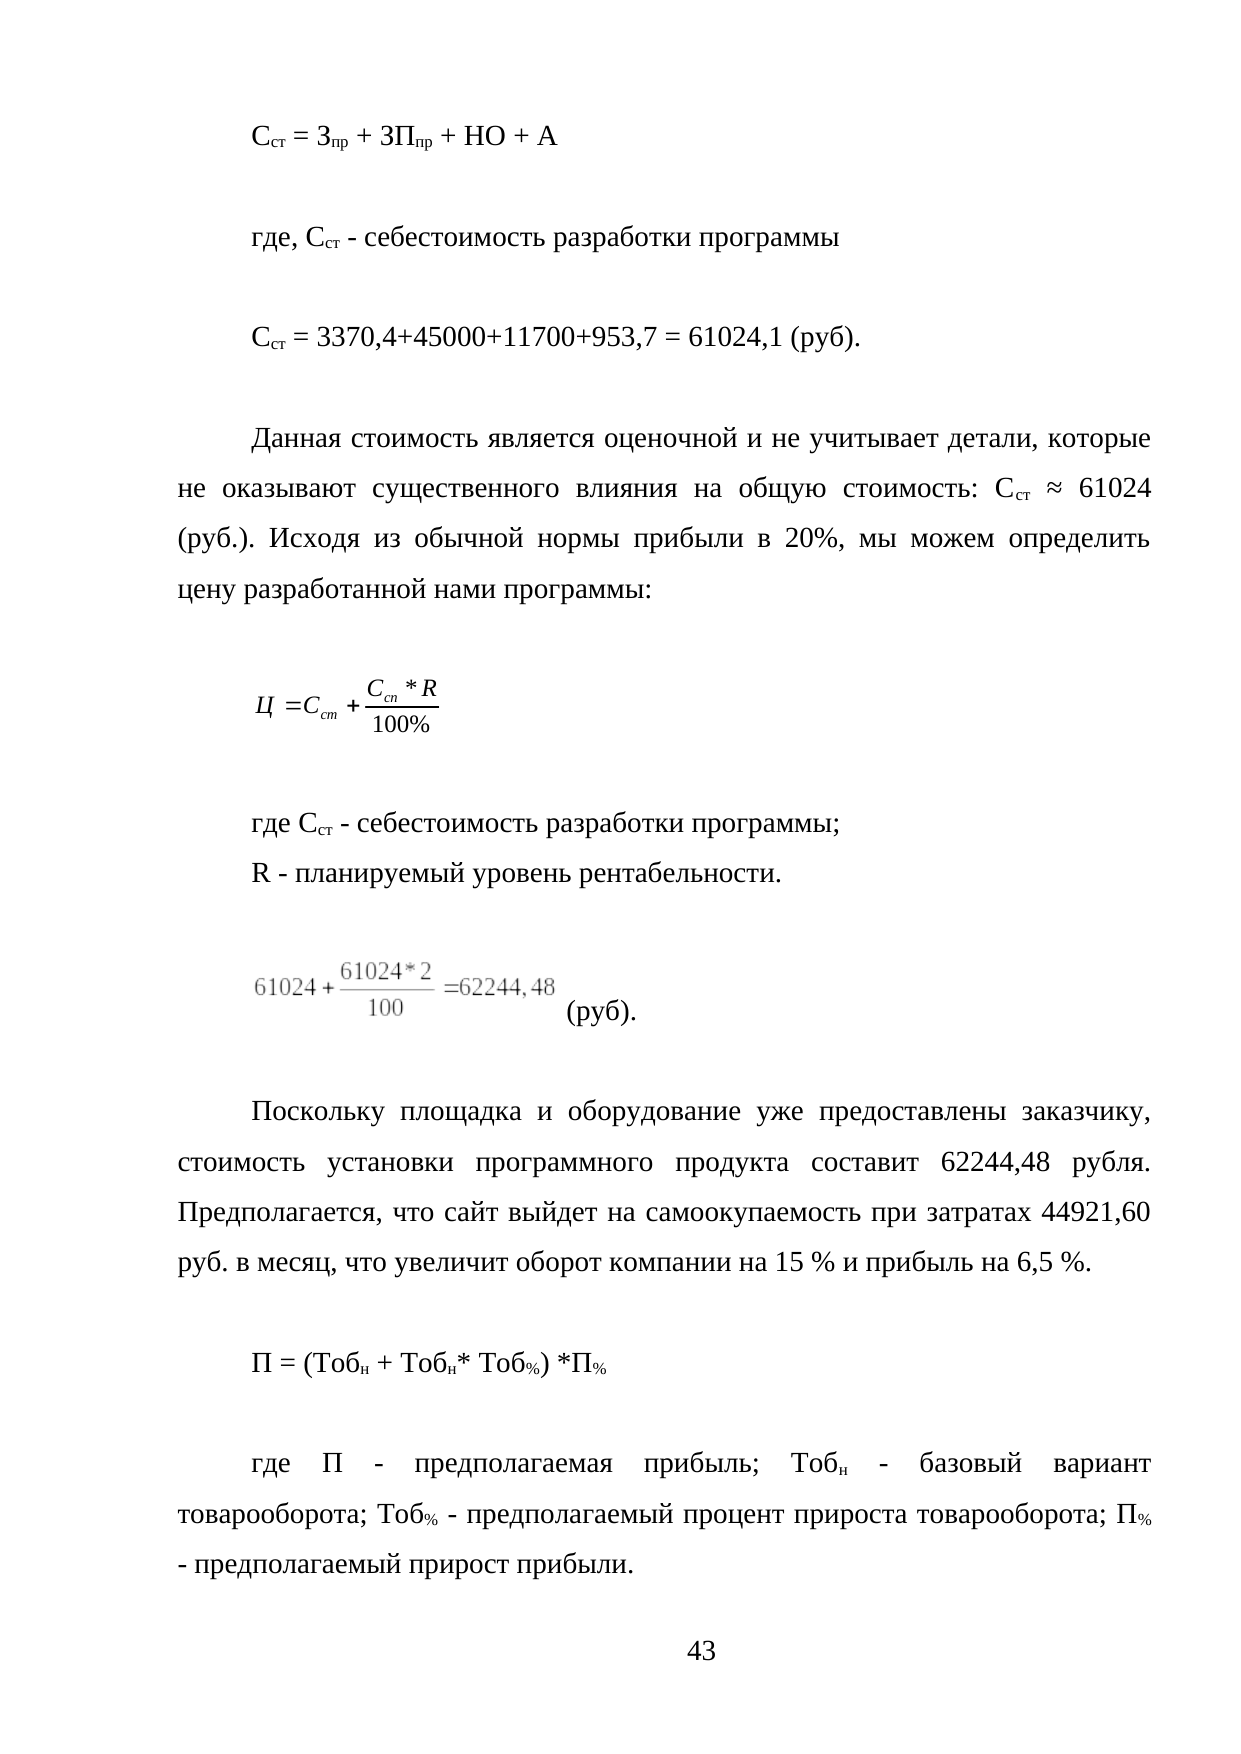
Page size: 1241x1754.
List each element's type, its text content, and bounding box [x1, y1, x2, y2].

text Данная стоимость является оценочной и не учитывает детали, которые не оказывают существенного влияния на общую стоимость: Сст ≈ 61024 (руб.). Исходя из обычной нормы прибыли в 20%, мы можем определить цену разработанной нами программы: [177, 420, 1152, 604]
text R - планируемый уровень рентабельности. [177, 856, 1152, 889]
text П = (Тобн + Тобн* Тоб%) *П% [177, 1345, 1152, 1378]
text где Сст - себестоимость разработки программы; [177, 805, 1152, 839]
text Сст = 3370,4+45000+11700+953,7 = 61024,1 (руб). [177, 319, 1152, 353]
text Поскольку площадка и оборудование уже предоставлены заказчику, стоимость установки программного продукта составит 62244,48 рубля. Предполагается, что сайт выйдет на самоокупаемость при затратах 44921,60 руб. в месяц, что увеличит оборот компании на 15 % и прибыль на 6,5 %. [177, 1093, 1152, 1278]
text где, Сст - себестоимость разработки программы [177, 219, 1152, 252]
text где П - предполагаемая прибыль; Тобн - базовый вариант товарооборота; Тоб% - предполагаемый процент прироста товарооборота; П% - предполагаемый прирост прибыли. [177, 1446, 1152, 1580]
text Сст = Зпр + ЗПпр + НО + А [177, 118, 1152, 152]
text (руб). [177, 956, 1152, 1026]
